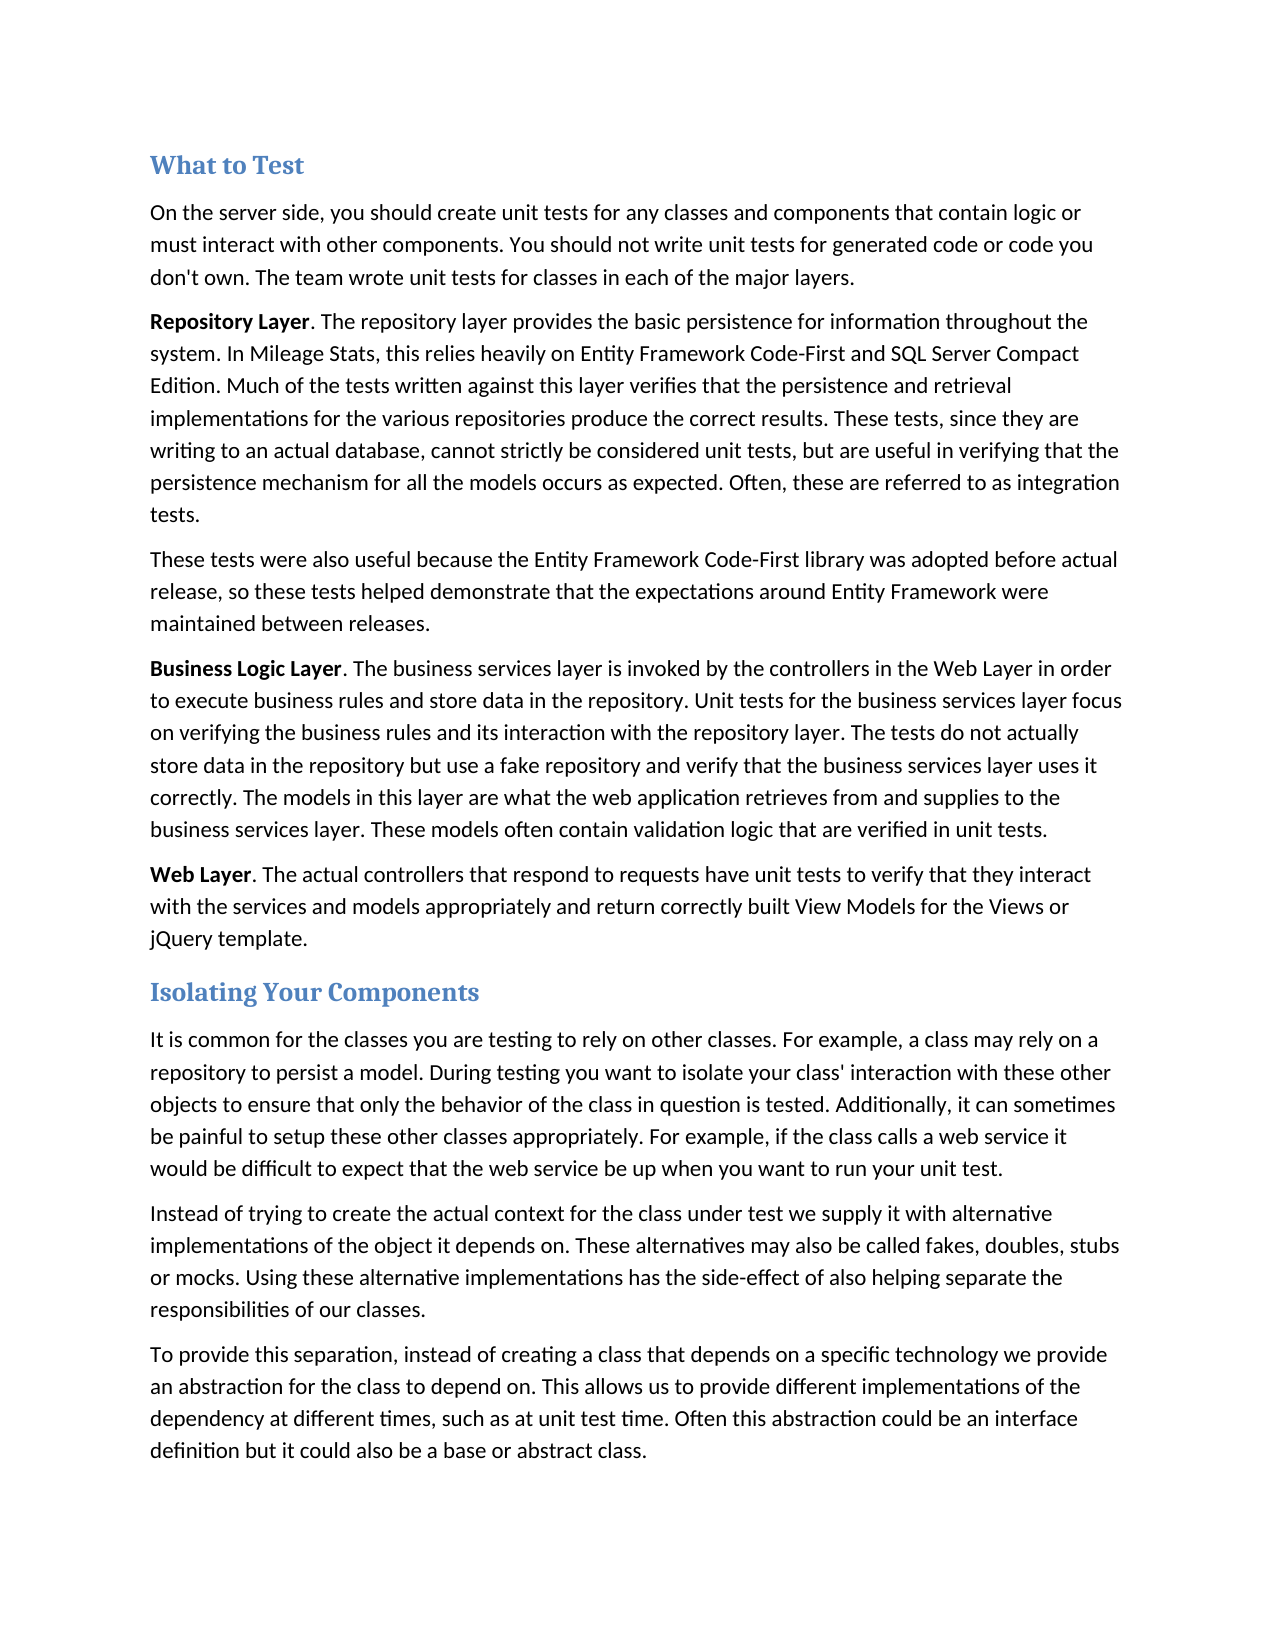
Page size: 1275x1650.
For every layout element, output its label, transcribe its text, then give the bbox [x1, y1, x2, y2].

subtitle What to Test [150, 150, 1125, 181]
list Instead of trying to create the actual context for the class under test we supply it with alternative implementations of the object it depends on. These alternatives may also be called fakes, doubles, stubs or mocks. Using these alternative implementations has the side-effect of also helping separate the responsibilities of our classes. [150, 1199, 1125, 1323]
subtitle Isolating Your Components [150, 977, 1125, 1008]
list It is common for the classes you are testing to rely on other classes. For example, a class may rely on a repository to persist a model. During testing you want to isolate your class' interaction with these other objects to ensure that only the behavior of the class in question is tested. Additionally, it can sometimes be painful to setup these other classes appropriately. For example, if the class calls a web service it would be difficult to expect that the web service be up when you want to run your unit test. [150, 1025, 1125, 1182]
list To provide this separation, instead of creating a class that depends on a specific technology we provide an abstraction for the class to depend on. This allows us to provide different implementations of the dependency at different times, such as at unit test time. Often this abstraction could be an interface definition but it could also be a base or abstract class. [150, 1340, 1125, 1465]
list Business Logic Layer. The business services layer is invoked by the controllers in the Web Layer in order to execute business rules and store data in the repository. Unit tests for the business services layer focus on verifying the business rules and its interaction with the repository layer. The tests do not actually store data in the repository but use a fake repository and verify that the business services layer uses it correctly. The models in this layer are what the web application retrieves from and supplies to the business services layer. These models often contain validation logic that are verified in unit tests. [150, 654, 1125, 843]
list These tests were also useful because the Entity Framework Code-First library was adopted before actual release, so these tests helped demonstrate that the expectations around Entity Framework were maintained between releases. [150, 545, 1125, 637]
list On the server side, you should create unit tests for any classes and components that contain logic or must interact with other components. You should not write unit tests for generated code or code you don't own. The team wrote unit tests for classes in each of the major layers. [150, 198, 1125, 291]
list Web Layer. The actual controllers that respond to requests have unit tests to verify that they interact with the services and models appropriately and return correctly built View Models for the Views or jQuery template. [150, 860, 1125, 952]
list Repository Layer. The repository layer provides the basic persistence for information throughout the system. In Mileage Stats, this relies heavily on Entity Framework Code-First and SQL Server Compact Edition. Much of the tests written against this layer verifies that the persistence and retrieval implementations for the various repositories produce the correct results. These tests, since they are writing to an actual database, cannot strictly be considered unit tests, but are useful in verifying that the persistence mechanism for all the models occurs as expected. Often, these are referred to as integration tests. [150, 307, 1125, 528]
